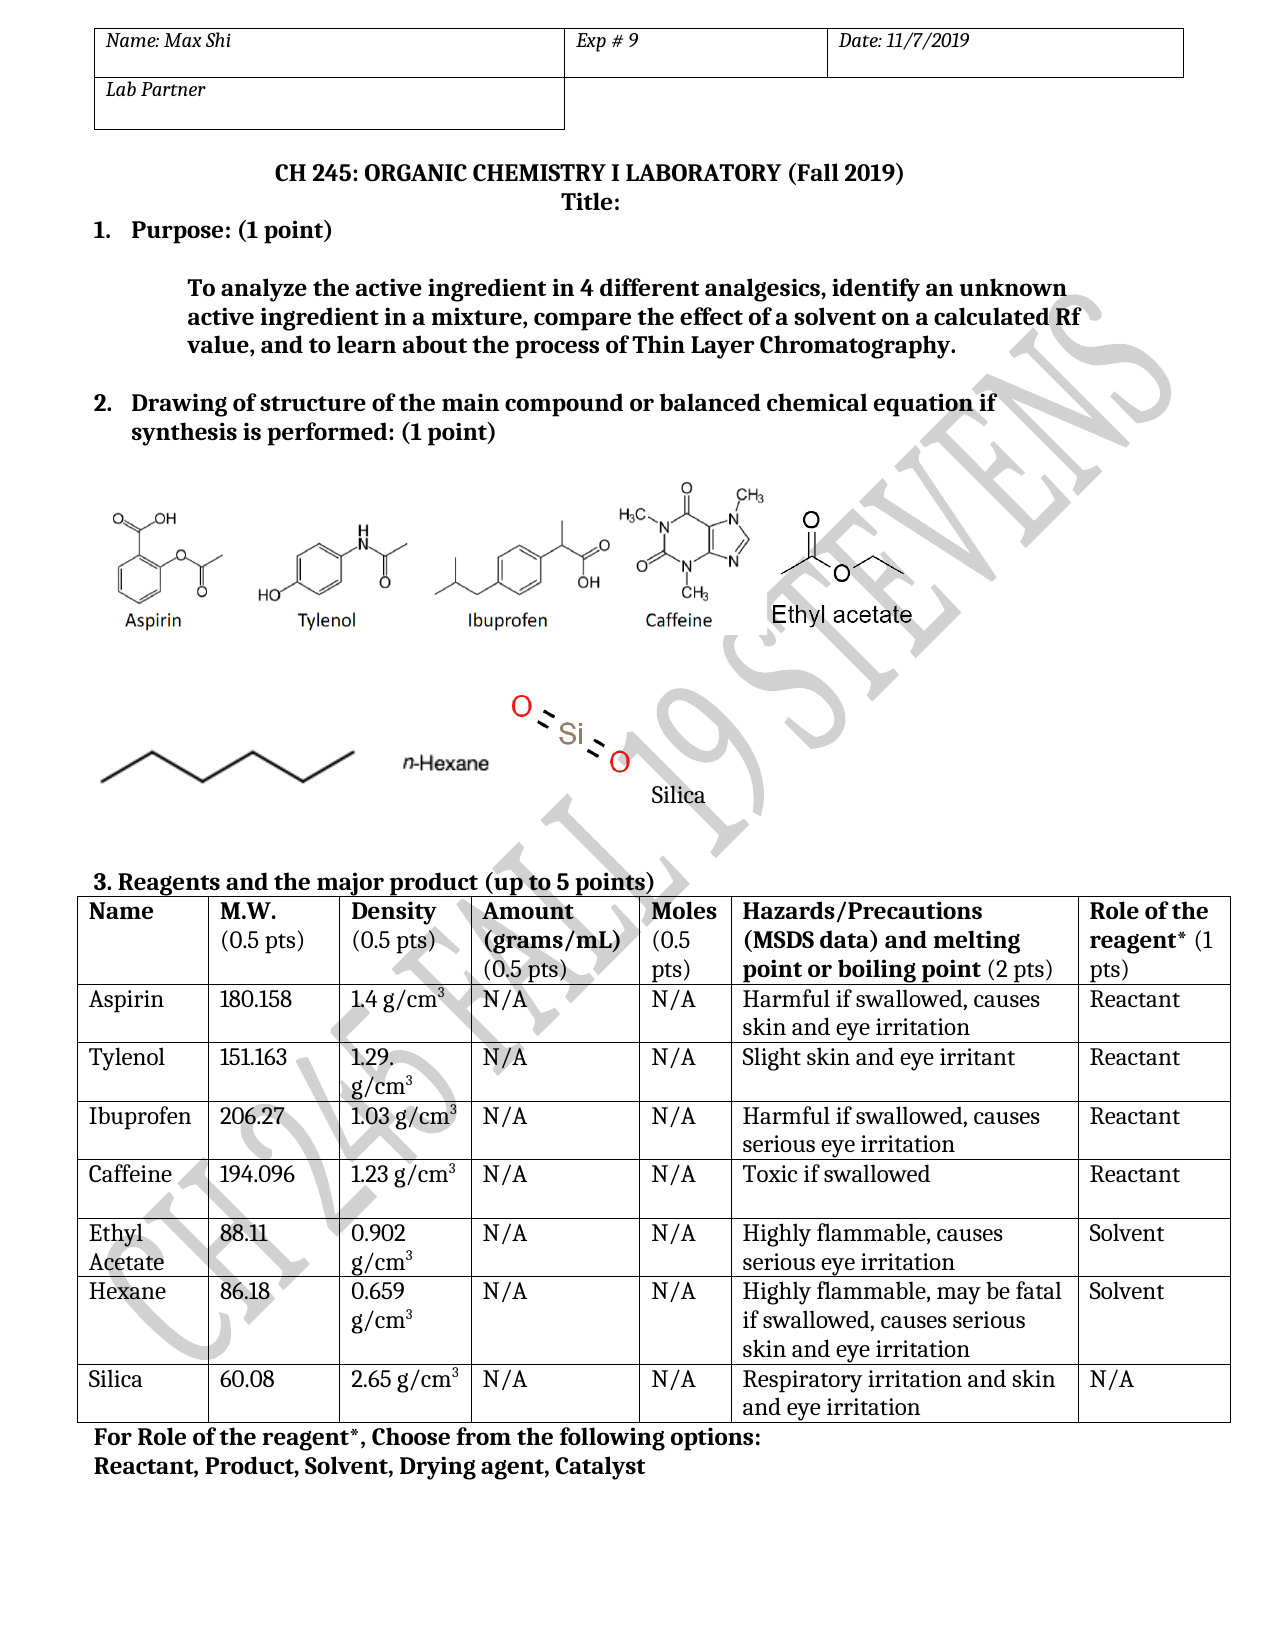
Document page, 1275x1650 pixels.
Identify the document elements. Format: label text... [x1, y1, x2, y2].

table_cell Harmful if swallowed, causes serious eye irritation [732, 1102, 1078, 1159]
table_cell Reactant [1079, 985, 1230, 1042]
table_cell 0.902 g/cm3 [340, 1219, 471, 1276]
table_cell 2.65 g/cm3 [340, 1365, 471, 1422]
table_cell Reactant [1079, 1043, 1230, 1101]
table_cell 206.27 [209, 1102, 339, 1159]
table_cell N/A [472, 985, 639, 1042]
table_cell Toxic if swallowed [732, 1160, 1078, 1218]
table_cell N/A [640, 1160, 731, 1218]
table_cell Highly flammable, causes serious eye irritation [732, 1219, 1078, 1276]
text 3. Reagents and the major product (up to 5 points) [94, 867, 1087, 896]
picture [93, 663, 641, 804]
table_header Density (0.5 pts) [340, 897, 471, 983]
text Title: [94, 187, 1087, 216]
table_cell N/A [472, 1277, 639, 1363]
table_header Amount (grams/mL) (0.5 pts) [472, 897, 639, 983]
table_cell 151.163 [209, 1043, 339, 1101]
table_cell 180.158 [209, 985, 339, 1042]
table_cell 1.4 g/cm3 [340, 985, 471, 1042]
table_cell Ethyl Acetate [78, 1219, 208, 1276]
picture [93, 475, 918, 635]
table_cell Solvent [1079, 1219, 1230, 1276]
table_cell Reactant [1079, 1102, 1230, 1159]
table_cell Respiratory irritation and skin and eye irritation [732, 1365, 1078, 1422]
table_header Role of the reagent* (1 pts) [1079, 897, 1230, 983]
table_cell N/A [640, 985, 731, 1042]
table_cell N/A [472, 1365, 639, 1422]
table_cell 194.096 [209, 1160, 339, 1218]
list Purpose: (1 point) [94, 216, 1087, 245]
table_cell Hexane [78, 1277, 208, 1363]
text CH 245: ORGANIC CHEMISTRY I LABORATORY (Fall 2019) [93, 159, 1087, 187]
table_cell Silica [78, 1365, 208, 1422]
table_cell 88.11 [209, 1219, 339, 1276]
table_header Moles (0.5 pts) [640, 897, 731, 983]
table_cell Solvent [1079, 1277, 1230, 1363]
table_cell Tylenol [78, 1043, 208, 1101]
table_cell Ibuprofen [78, 1102, 208, 1159]
table_cell 1.03 g/cm3 [340, 1102, 471, 1159]
text Reactant, Product, Solvent, Drying agent, Catalyst [94, 1452, 1087, 1481]
table_cell Caffeine [78, 1160, 208, 1218]
table_cell N/A [640, 1219, 731, 1276]
table_cell N/A [472, 1160, 639, 1218]
table_cell Harmful if swallowed, causes skin and eye irritation [732, 985, 1078, 1042]
table_cell N/A [640, 1365, 731, 1422]
text To analyze the active ingredient in 4 different analgesics, identify an unknown active ingredient in a mixture, compare the effect of a solvent on a calculated Rf value, and to learn about the process of Thin Layer Chromatography. [187, 274, 1087, 360]
table_cell Highly flammable, may be fatal if swallowed, causes serious skin and eye irritation [732, 1277, 1078, 1363]
table_cell 60.08 [209, 1365, 339, 1422]
table_cell N/A [640, 1102, 731, 1159]
table_cell N/A [472, 1219, 639, 1276]
table_cell Slight skin and eye irritant [732, 1043, 1078, 1101]
table_cell Reactant [1079, 1160, 1230, 1218]
table_header Name [78, 897, 208, 983]
table_header Hazards/Precautions (MSDS data) and melting point or boiling point (2 pts) [732, 897, 1078, 983]
text For Role of the reagent*, Choose from the following options: [94, 1423, 1087, 1452]
table_cell 0.659 g/cm3 [340, 1277, 471, 1363]
table_cell 86.18 [209, 1277, 339, 1363]
table_cell N/A [472, 1043, 639, 1101]
table_cell Aspirin [78, 985, 208, 1042]
table_cell 1.29. g/cm3 [340, 1043, 471, 1101]
table_cell 1.23 g/cm3 [340, 1160, 471, 1218]
table_cell N/A [1079, 1365, 1230, 1422]
table_cell N/A [640, 1277, 731, 1363]
table_cell N/A [472, 1102, 639, 1159]
list Drawing of structure of the main compound or balanced chemical equation if synthesis is performed: (1 point) [94, 389, 1087, 446]
table_header M.W. (0.5 pts) [209, 897, 339, 983]
table_cell N/A [640, 1043, 731, 1101]
